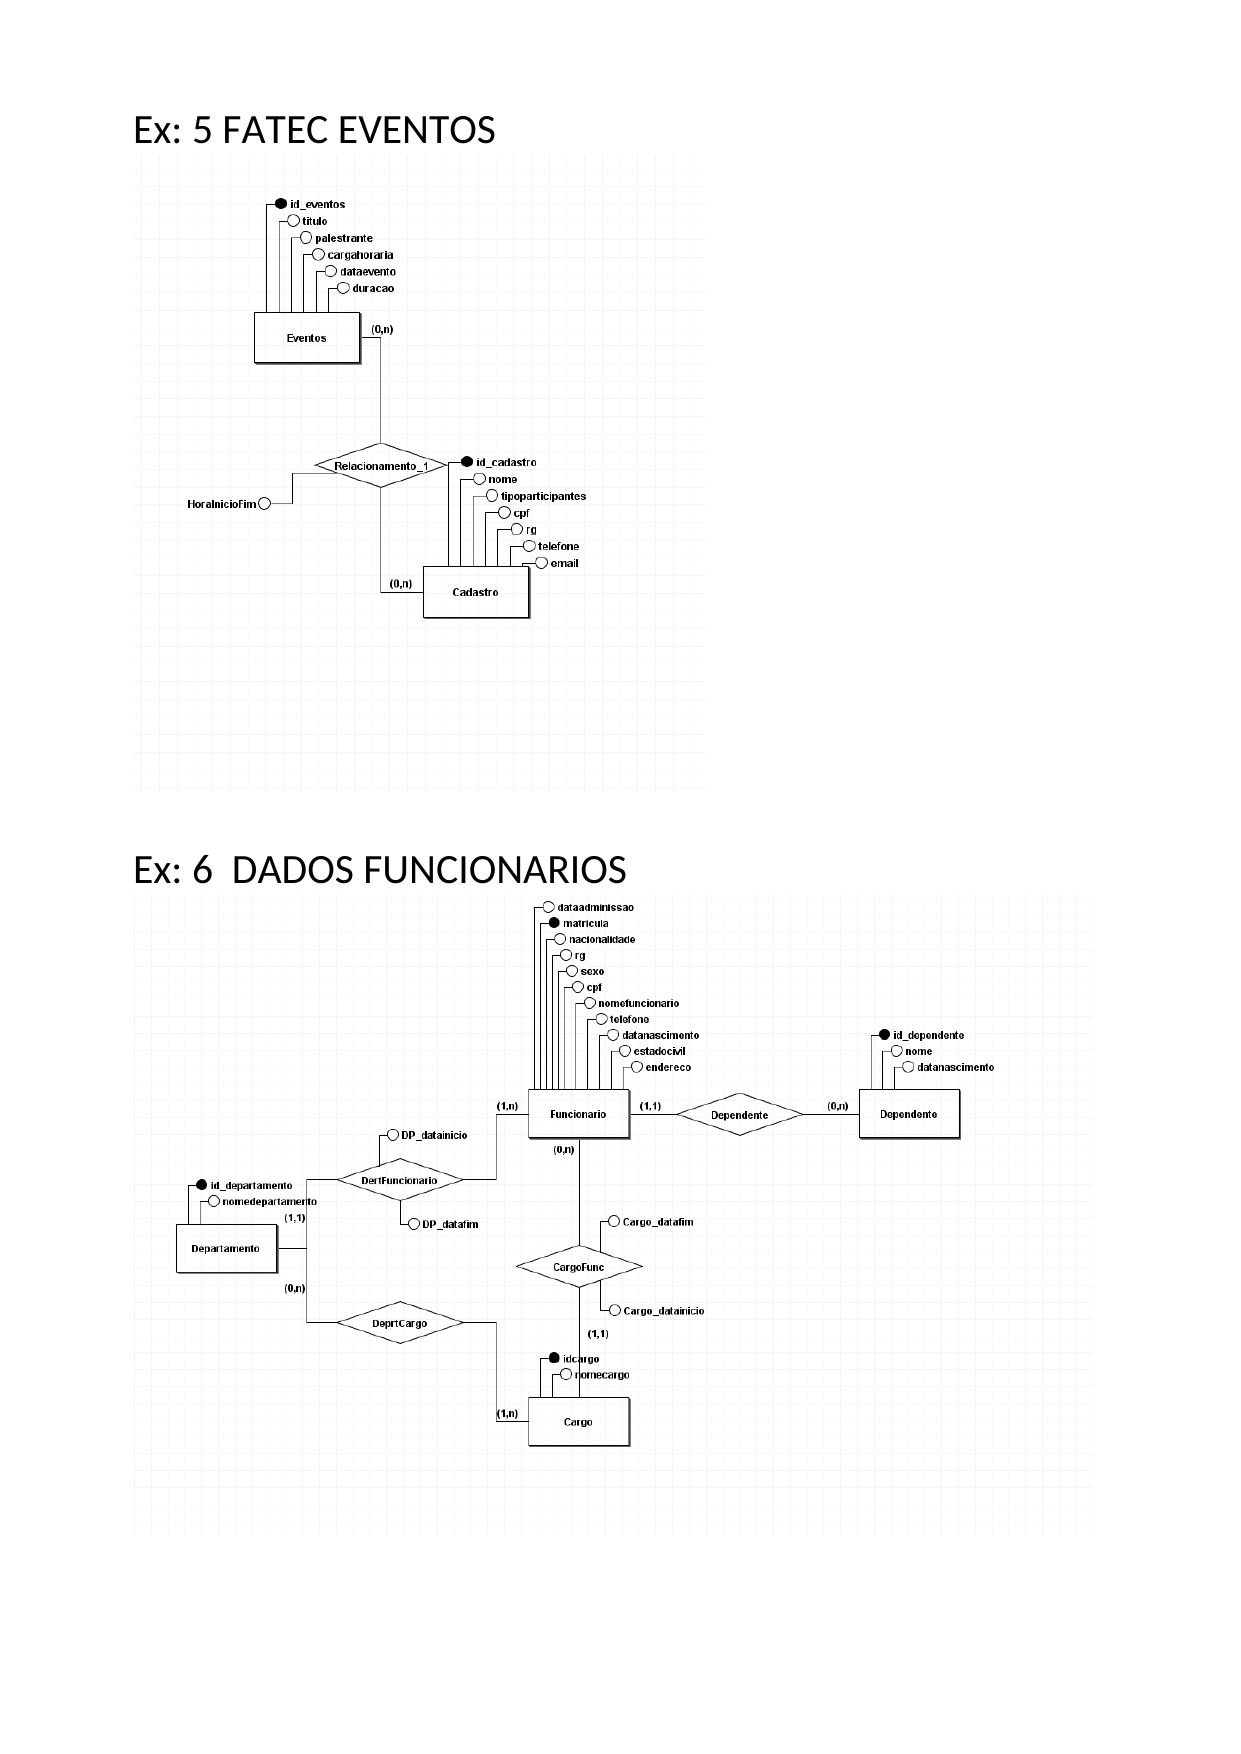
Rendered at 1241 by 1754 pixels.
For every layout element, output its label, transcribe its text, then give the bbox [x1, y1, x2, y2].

text Ex: 5 FATEC EVENTOS [133, 103, 1093, 154]
picture [132, 154, 706, 793]
text Ex: 6 DADOS FUNCIONARIOS [133, 843, 1093, 894]
picture [132, 894, 1093, 1536]
